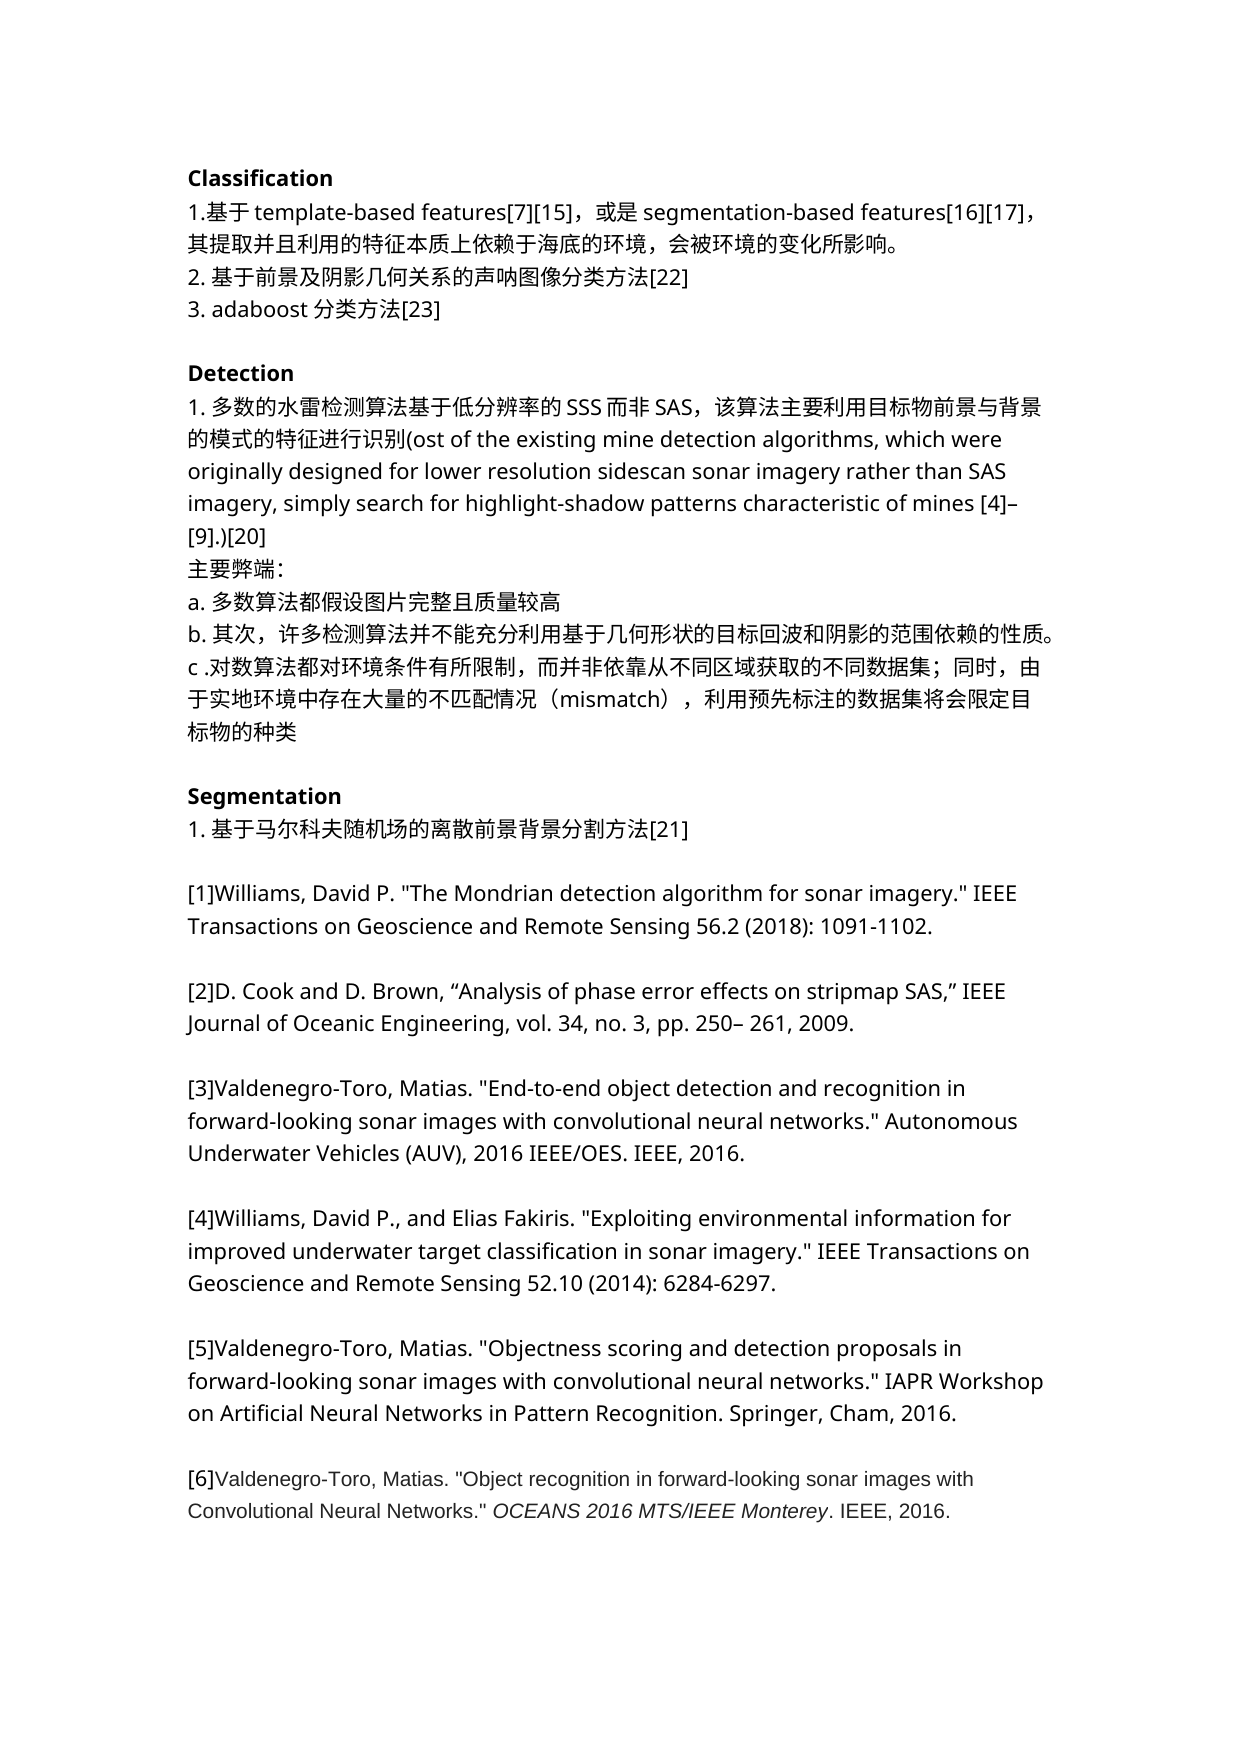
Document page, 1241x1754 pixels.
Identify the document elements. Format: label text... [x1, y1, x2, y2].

text [4]Williams, David P., and Elias Fakiris. "Exploiting environmental information for improved underwater target classification in sonar imagery." IEEE Transactions on Geoscience and Remote Sensing 52.10 (2014): 6284-6297. [187, 1202, 1053, 1299]
text 2. 基于前景及阴影几何关系的声呐图像分类方法[22] [187, 259, 1053, 292]
text [3]Valdenegro-Toro, Matias. "End-to-end object detection and recognition in forward-looking sonar images with convolutional neural networks." Autonomous Underwater Vehicles (AUV), 2016 IEEE/OES. IEEE, 2016. [187, 1072, 1053, 1169]
text 主要弊端： [187, 552, 1053, 584]
text Classification [187, 162, 1053, 194]
text [1]Williams, David P. "The Mondrian detection algorithm for sonar imagery." IEEE Transactions on Geoscience and Remote Sensing 56.2 (2018): 1091-1102. [187, 877, 1053, 942]
text 3. adaboost 分类方法[23] [187, 292, 1053, 324]
text c .对数算法都对环境条件有所限制，而并非依靠从不同区域获取的不同数据集；同时，由于实地环境中存在大量的不匹配情况（mismatch），利用预先标注的数据集将会限定目标物的种类 [187, 649, 1053, 747]
text a. 多数算法都假设图片完整且质量较高 [187, 584, 1053, 617]
text Detection [187, 357, 1053, 389]
text [5]Valdenegro-Toro, Matias. "Objectness scoring and detection proposals in forward-looking sonar images with convolutional neural networks." IAPR Workshop on Artificial Neural Networks in Pattern Recognition. Springer, Cham, 2016. [187, 1332, 1053, 1429]
text [6]Valdenegro-Toro, Matias. "Object recognition in forward-looking sonar images with Convolutional Neural Networks." OCEANS 2016 MTS/IEEE Monterey. IEEE, 2016. [187, 1462, 1053, 1527]
text b. 其次，许多检测算法并不能充分利用基于几何形状的目标回波和阴影的范围依赖的性质。 [187, 617, 1053, 649]
text Segmentation [187, 779, 1053, 812]
text [2]D. Cook and D. Brown, “Analysis of phase error effects on stripmap SAS,” IEEE Journal of Oceanic Engineering, vol. 34, no. 3, pp. 250– 261, 2009. [187, 974, 1053, 1039]
text 1. 基于马尔科夫随机场的离散前景背景分割方法[21] [187, 812, 1053, 844]
text 1. 多数的水雷检测算法基于低分辨率的SSS而非SAS，该算法主要利用目标物前景与背景的模式的特征进行识别(ost of the existing mine detection algorithms, which were originally designed for lower resolution sidescan sonar imagery rather than SAS imagery, simply search for highlight-shadow patterns characteristic of mines [4]–[9].)[20] [187, 389, 1053, 552]
text 1.基于template-based features[7][15]，或是segmentation-based features[16][17]，其提取并且利用的特征本质上依赖于海底的环境，会被环境的变化所影响。 [187, 194, 1053, 259]
